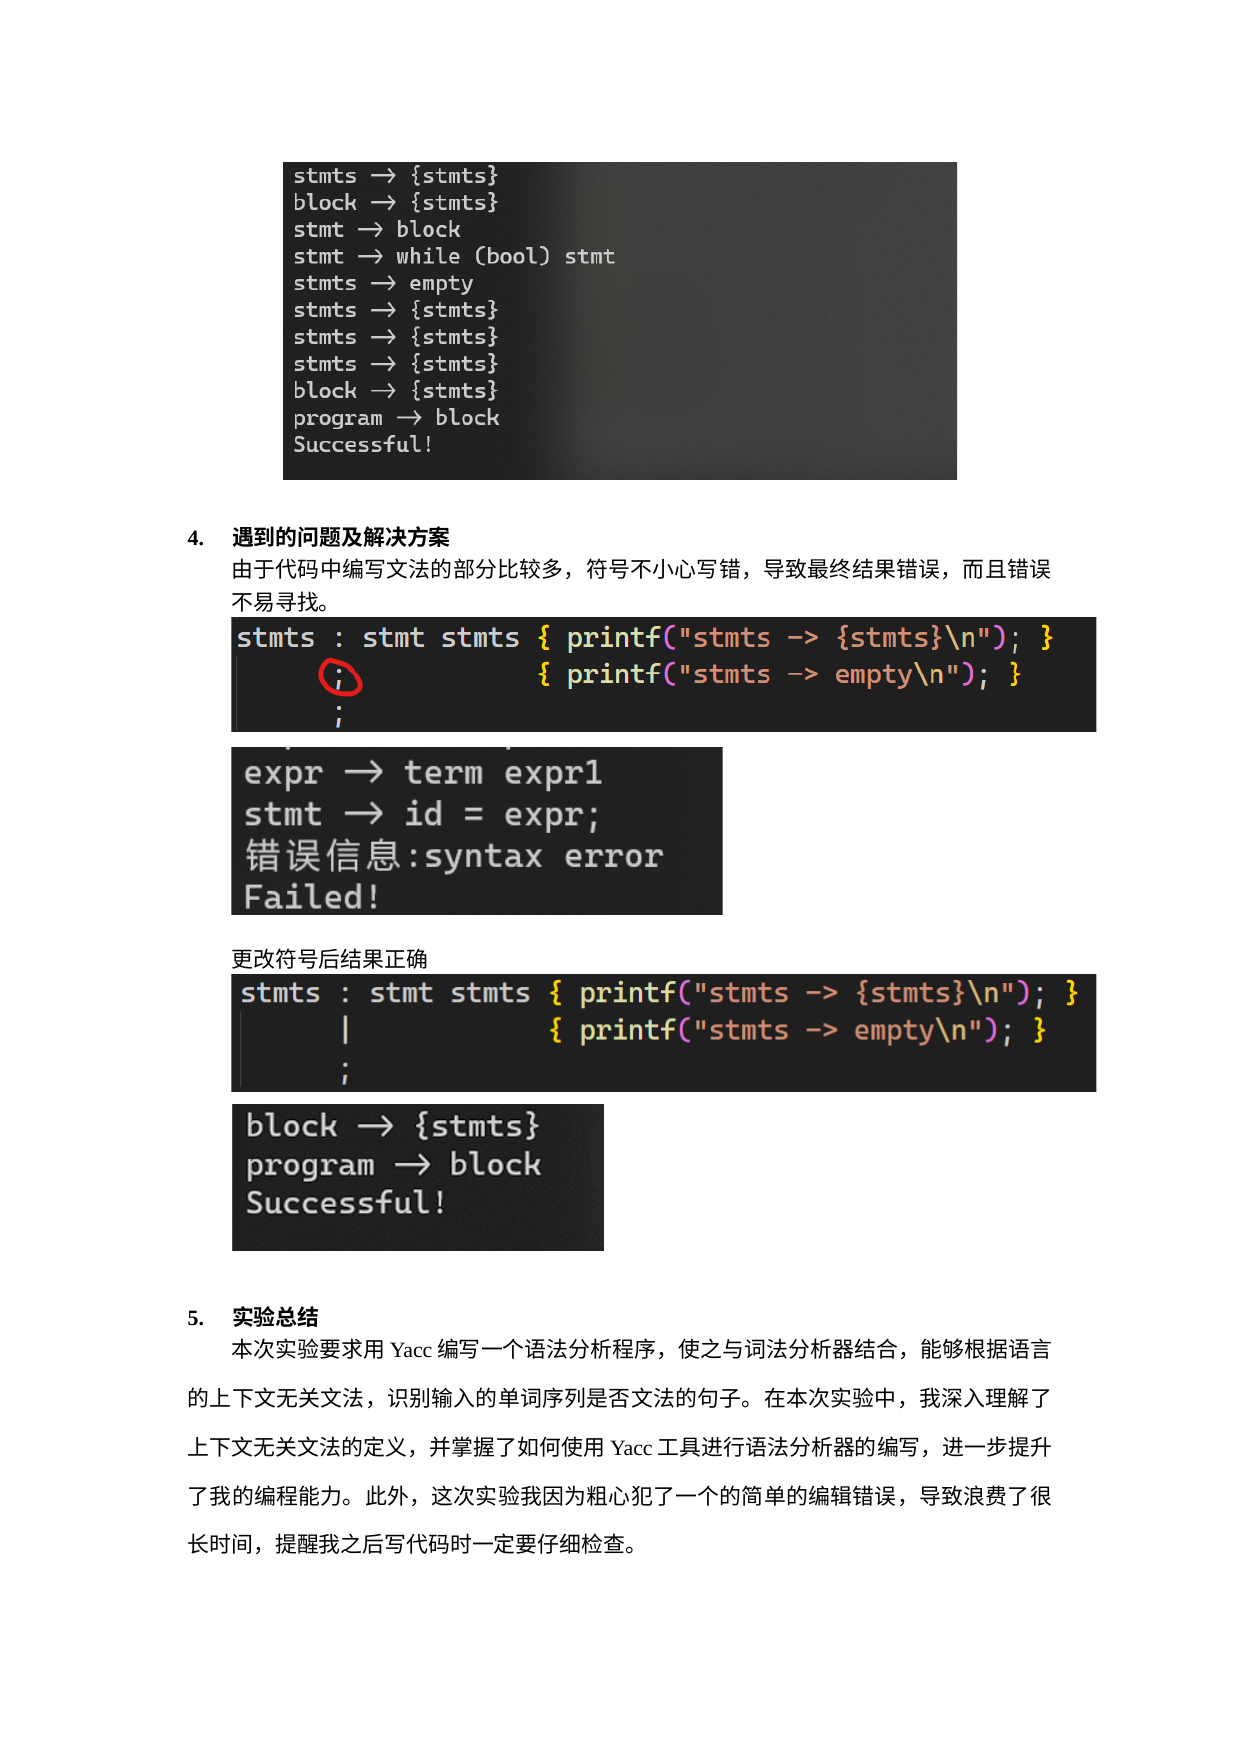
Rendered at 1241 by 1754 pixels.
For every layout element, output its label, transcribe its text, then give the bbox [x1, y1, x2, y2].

text 本次实验要求用Yacc编写一个语法分析程序，使之与词法分析器结合，能够根据语言的上下文无关文法，识别输入的单词序列是否文法的句子。在本次实验中，我深入理解了上下文无关文法的定义，并掌握了如何使用Yacc工具进行语法分析器的编写，进一步提升了我的编程能力。此外，这次实验我因为粗心犯了一个的简单的编辑错误，导致浪费了很长时间，提醒我之后写代码时一定要仔细检查。 [187, 1332, 1053, 1559]
picture [283, 162, 958, 480]
picture [231, 747, 723, 915]
picture [231, 974, 1097, 1092]
list 遇到的问题及解决方案 [187, 519, 1053, 552]
picture [231, 1104, 604, 1251]
picture [231, 617, 1097, 732]
text 由于代码中编写文法的部分比较多，符号不小心写错，导致最终结果错误，而且错误不易寻找。 [231, 552, 1053, 617]
list 实验总结 [187, 1299, 1053, 1332]
text 更改符号后结果正确 [187, 942, 1053, 974]
